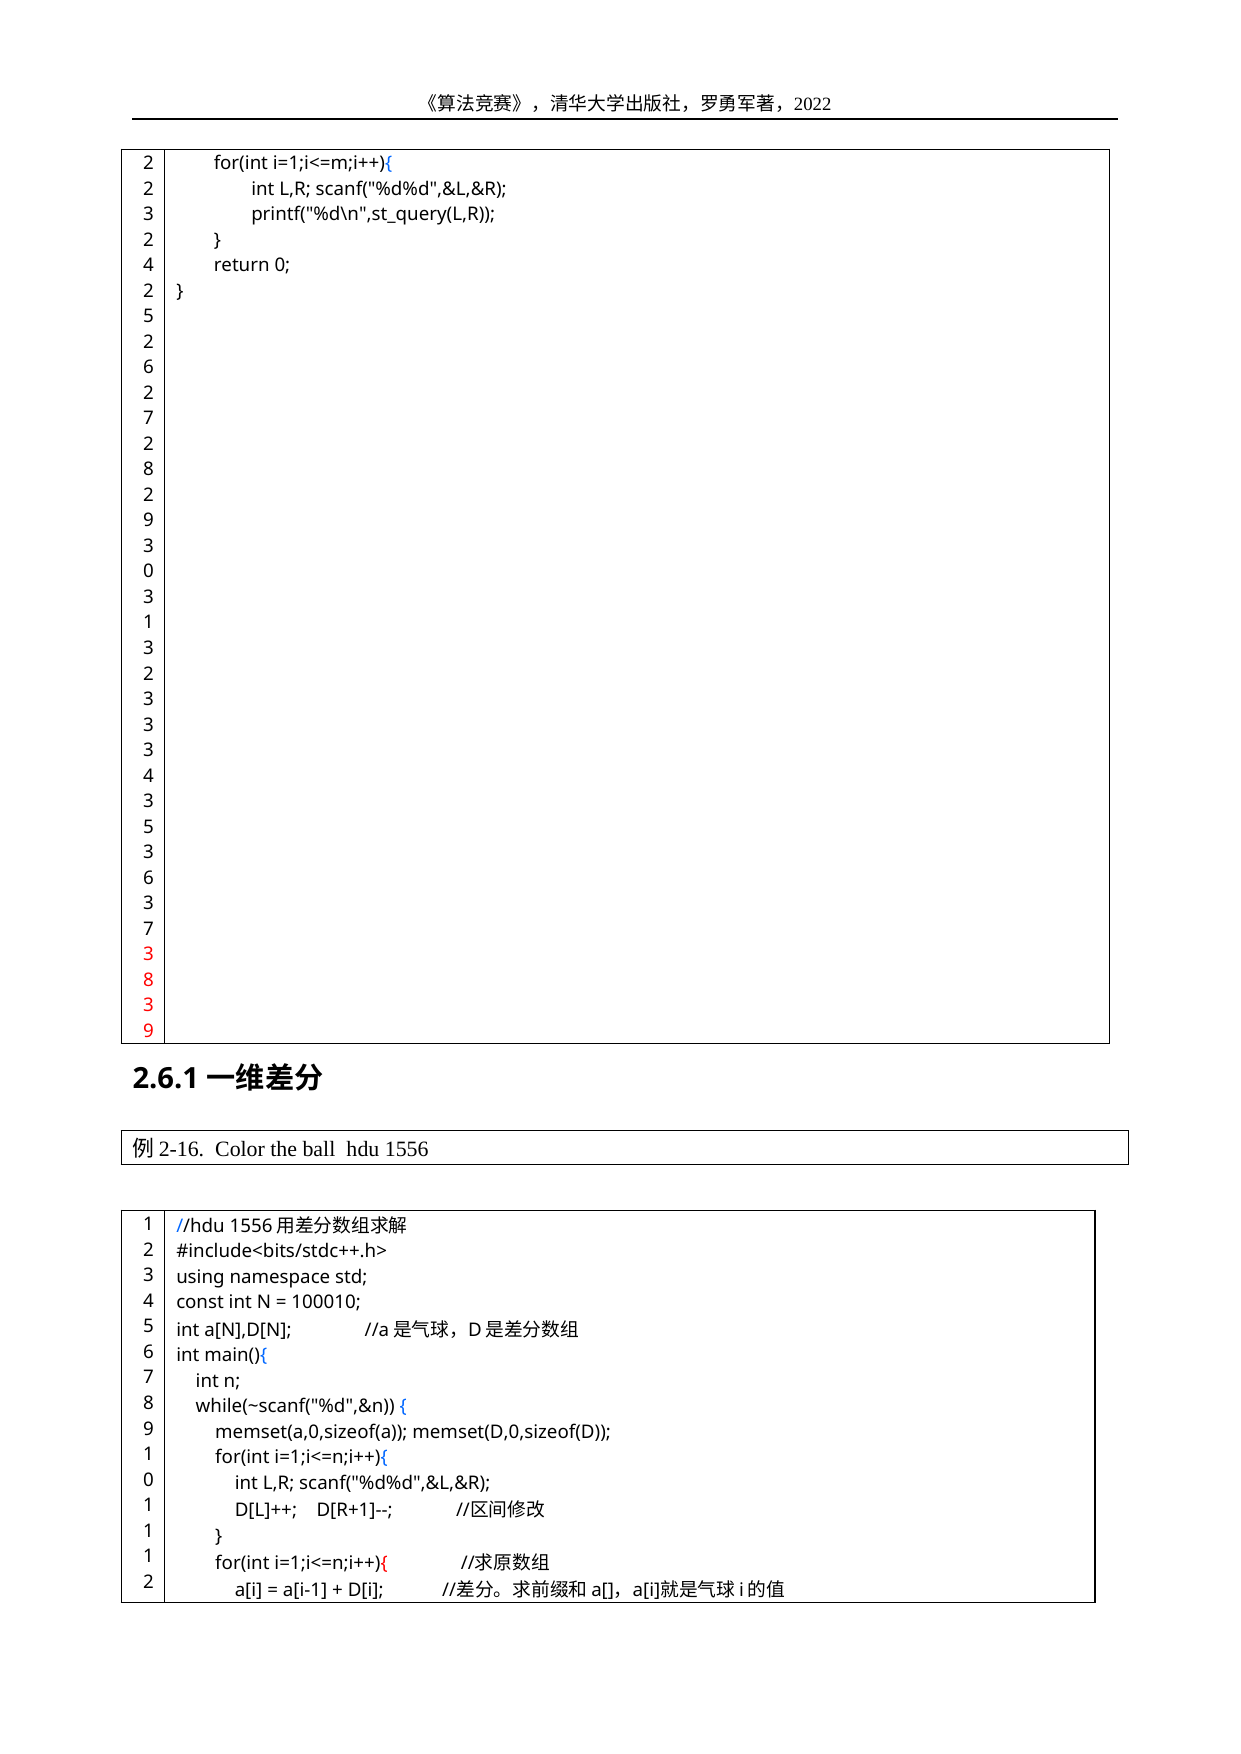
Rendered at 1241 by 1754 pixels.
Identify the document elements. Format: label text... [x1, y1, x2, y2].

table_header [122, 1211, 164, 1602]
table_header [165, 1211, 1094, 1602]
table_header 例2-16. Color the ball hdu 1556 [122, 1131, 1128, 1163]
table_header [165, 150, 1109, 1043]
text 2.6.1 一维差分 [132, 1044, 1118, 1109]
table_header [122, 150, 164, 1043]
